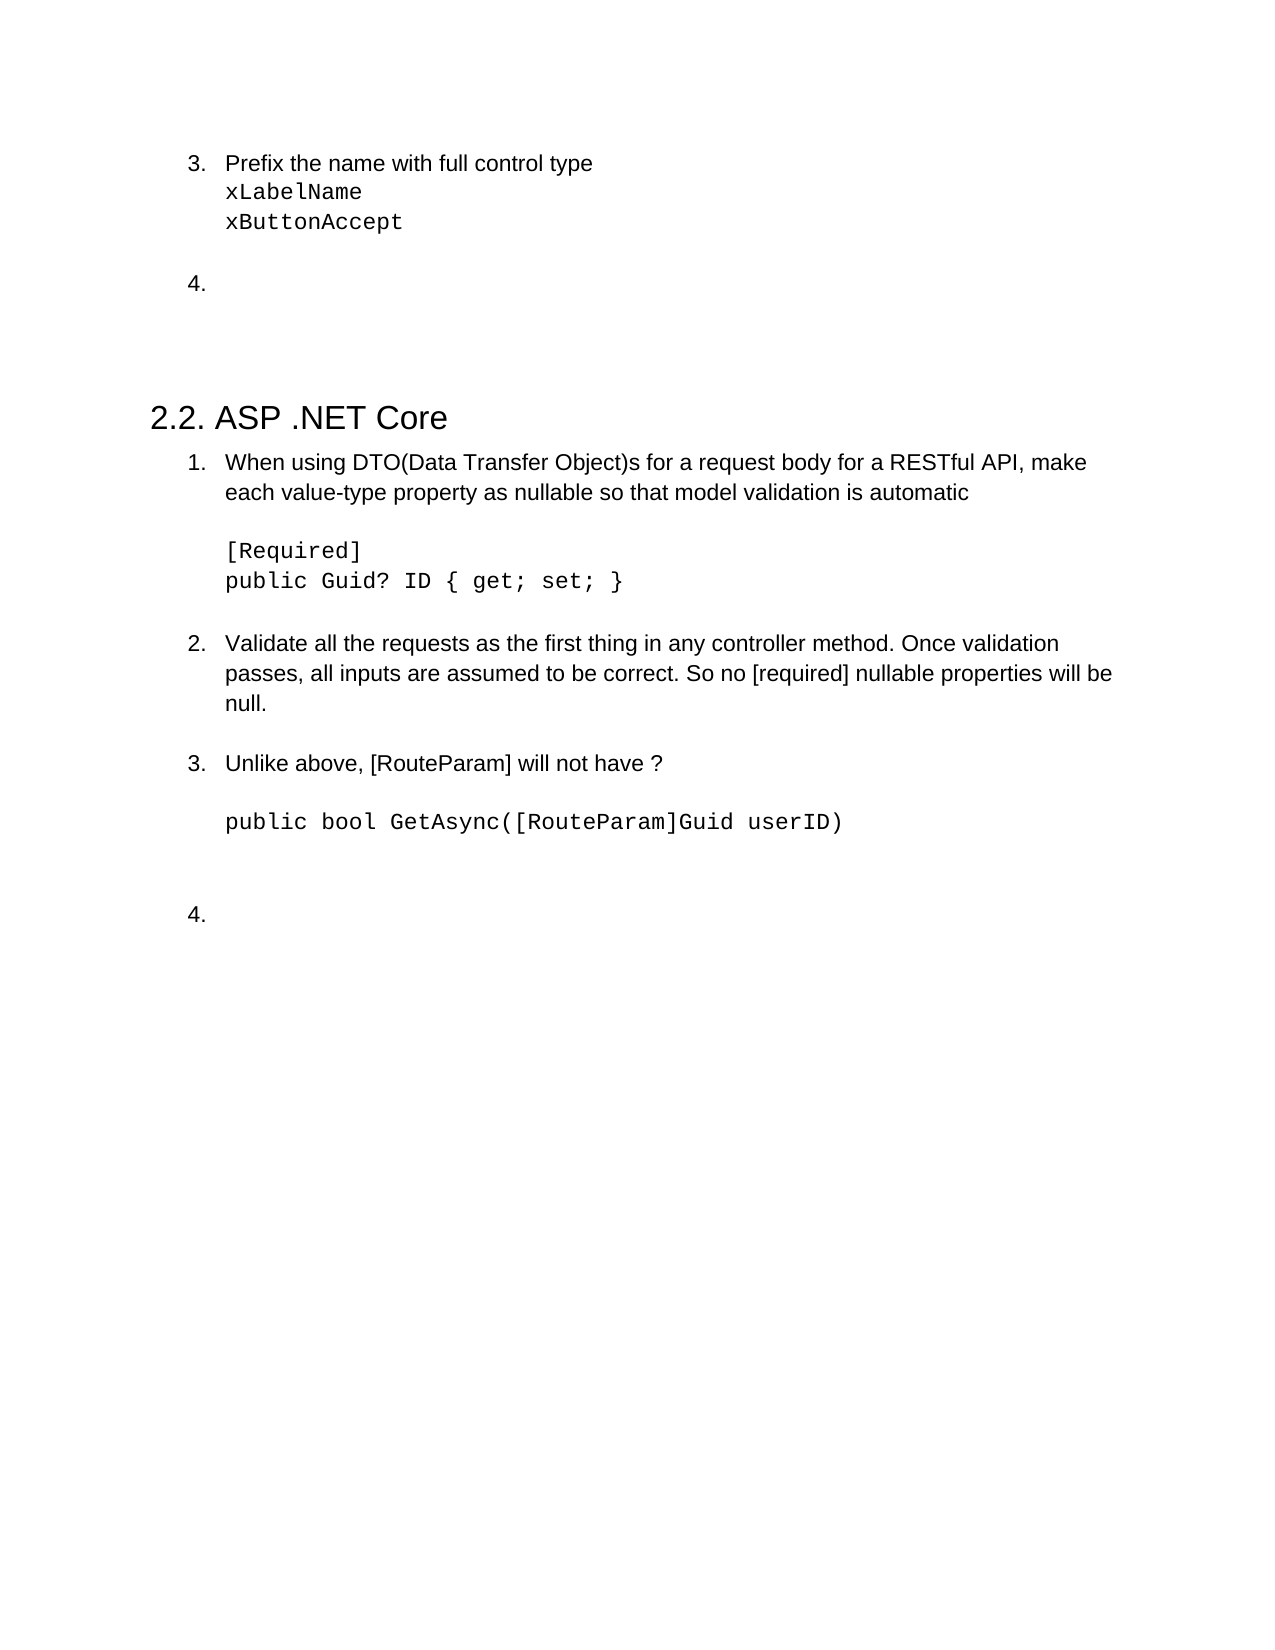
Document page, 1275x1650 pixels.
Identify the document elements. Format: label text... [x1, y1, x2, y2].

list Prefix the name with full control type xLabelName xButtonAccept [187, 150, 1125, 266]
subtitle 2.2. ASP .NET Core [150, 398, 1125, 437]
list Unlike above, [RouteParam] will not have ? public bool GetAsync([RouteParam]Guid userID) [187, 750, 1125, 867]
list When using DTO(Data Transfer Object)s for a request body for a RESTful API, make each value-type property as nullable so that model validation is automatic [Required] public Guid? ID { get; set; } [187, 449, 1125, 595]
list Validate all the requests as the first thing in any controller method. Once validation passes, all inputs are assumed to be correct. So no [required] nullable properties will be null. [187, 629, 1125, 716]
